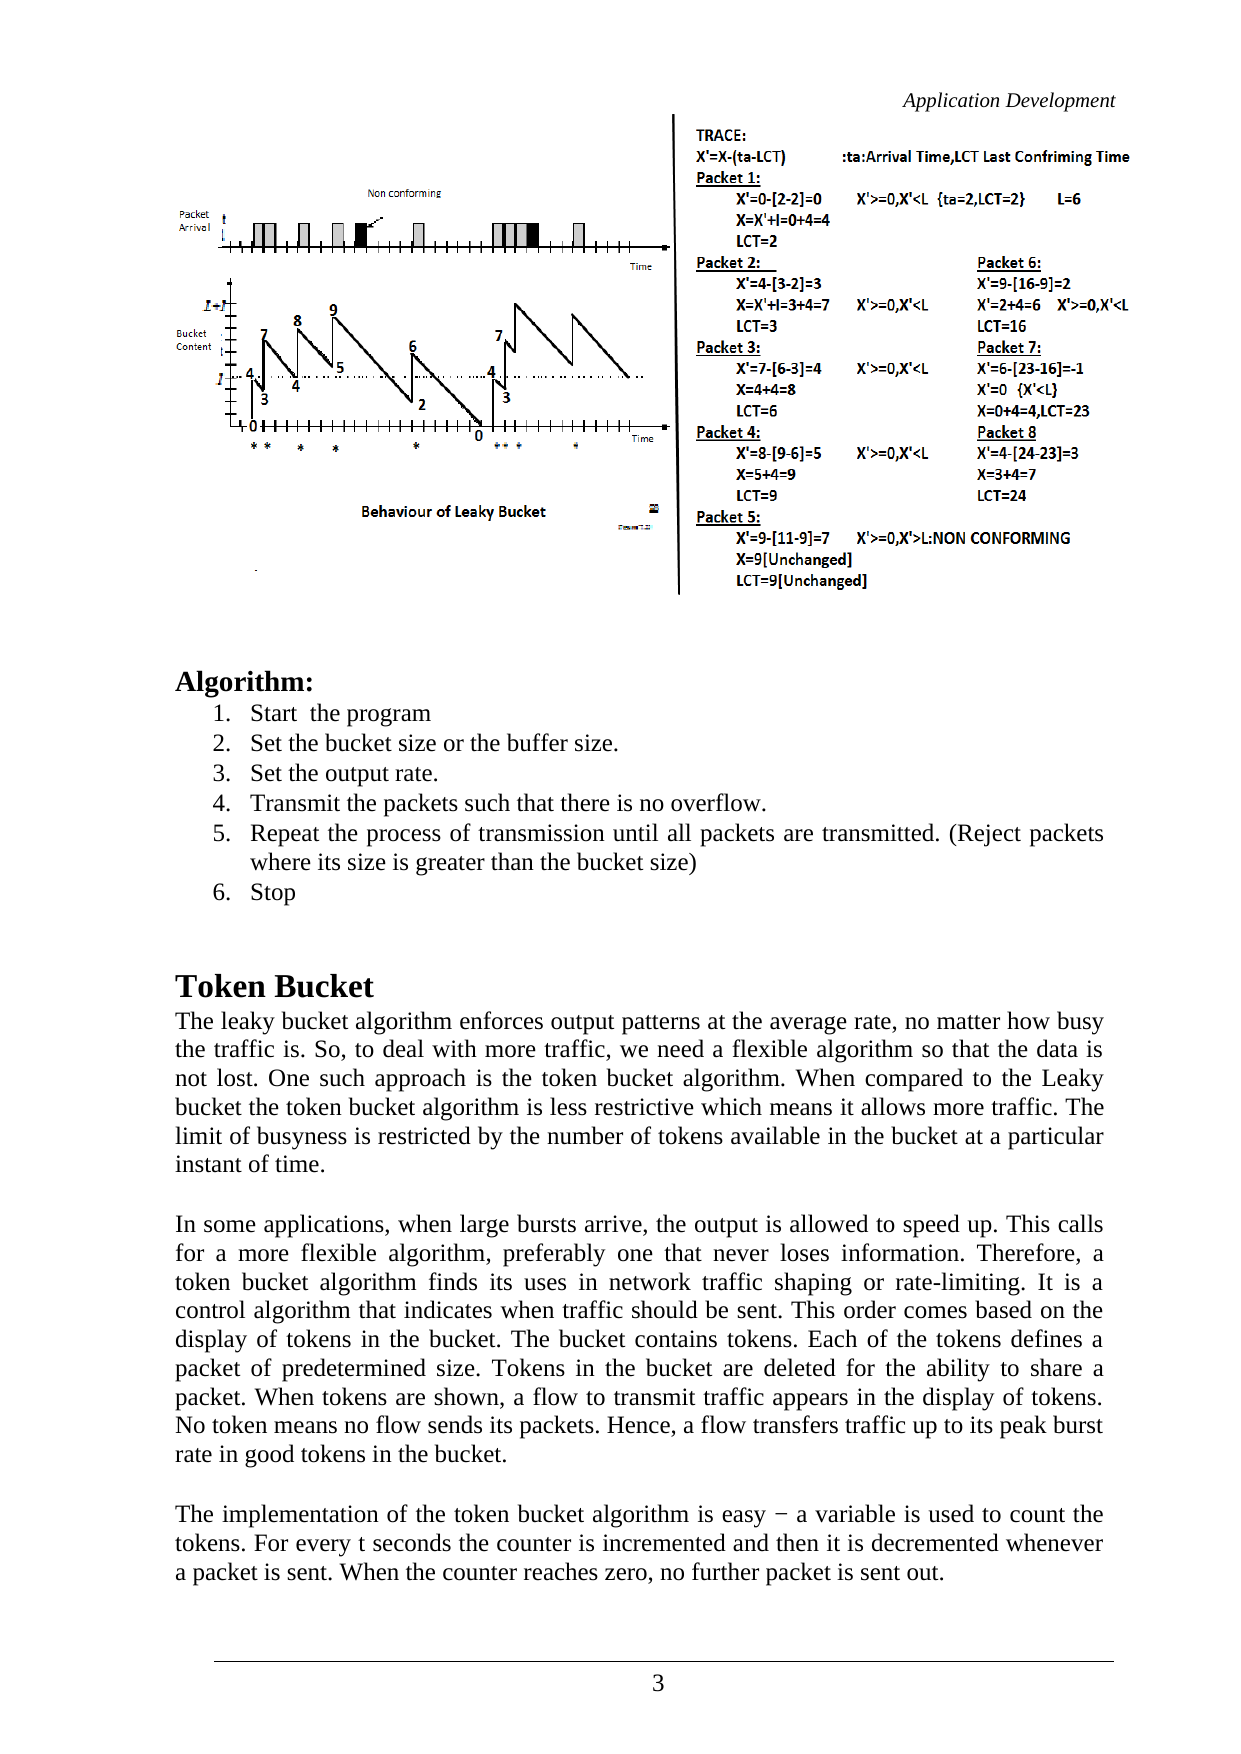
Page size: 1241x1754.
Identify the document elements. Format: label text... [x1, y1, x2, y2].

picture [175, 114, 1153, 598]
text Algorithm: [175, 664, 1105, 697]
list Repeat the process of transmission until all packets are transmitted. (Reject packets where its size is greater than the bucket size) [212, 818, 1105, 875]
list Transmit the packets such that there is no overflow. [212, 788, 1105, 817]
list Set the output rate. [212, 758, 1105, 787]
text In some applications, when large bursts arrive, the output is allowed to speed up. This calls for a more flexible algorithm, preferably one that never loses information. Therefore, a token bucket algorithm finds its uses in network traffic shaping or rate-limiting. It is a control algorithm that indicates when traffic should be sent. This order comes based on the display of tokens in the bucket. The bucket contains tokens. Each of the tokens defines a packet of predetermined size. Tokens in the bucket are deleted for the ability to share a packet. When tokens are shown, a flow to transmit traffic appears in the display of tokens. No token means no flow sends its packets. Hence, a flow transfers traffic up to its peak burst rate in good tokens in the bucket. [175, 1209, 1105, 1468]
text The leaky bucket algorithm enforces output patterns at the average rate, no matter how busy the traffic is. So, to deal with more traffic, we need a flexible algorithm so that the data is not lost. One such approach is the token bucket algorithm. When compared to the Leaky bucket the token bucket algorithm is less restrictive which means it allows more traffic. The limit of busyness is restricted by the number of tokens available in the bucket at a particular instant of time. [175, 1006, 1105, 1178]
list Start the program [212, 698, 1105, 727]
list Stop [212, 877, 1105, 905]
text The implementation of the token bucket algorithm is easy − a variable is used to count the tokens. For every t seconds the counter is incremented and then it is decremented whenever a packet is sent. When the counter reaches zero, no further packet is sent out. [175, 1499, 1105, 1585]
list Set the bucket size or the buffer size. [212, 728, 1105, 757]
text Token Bucket [175, 966, 1105, 1004]
